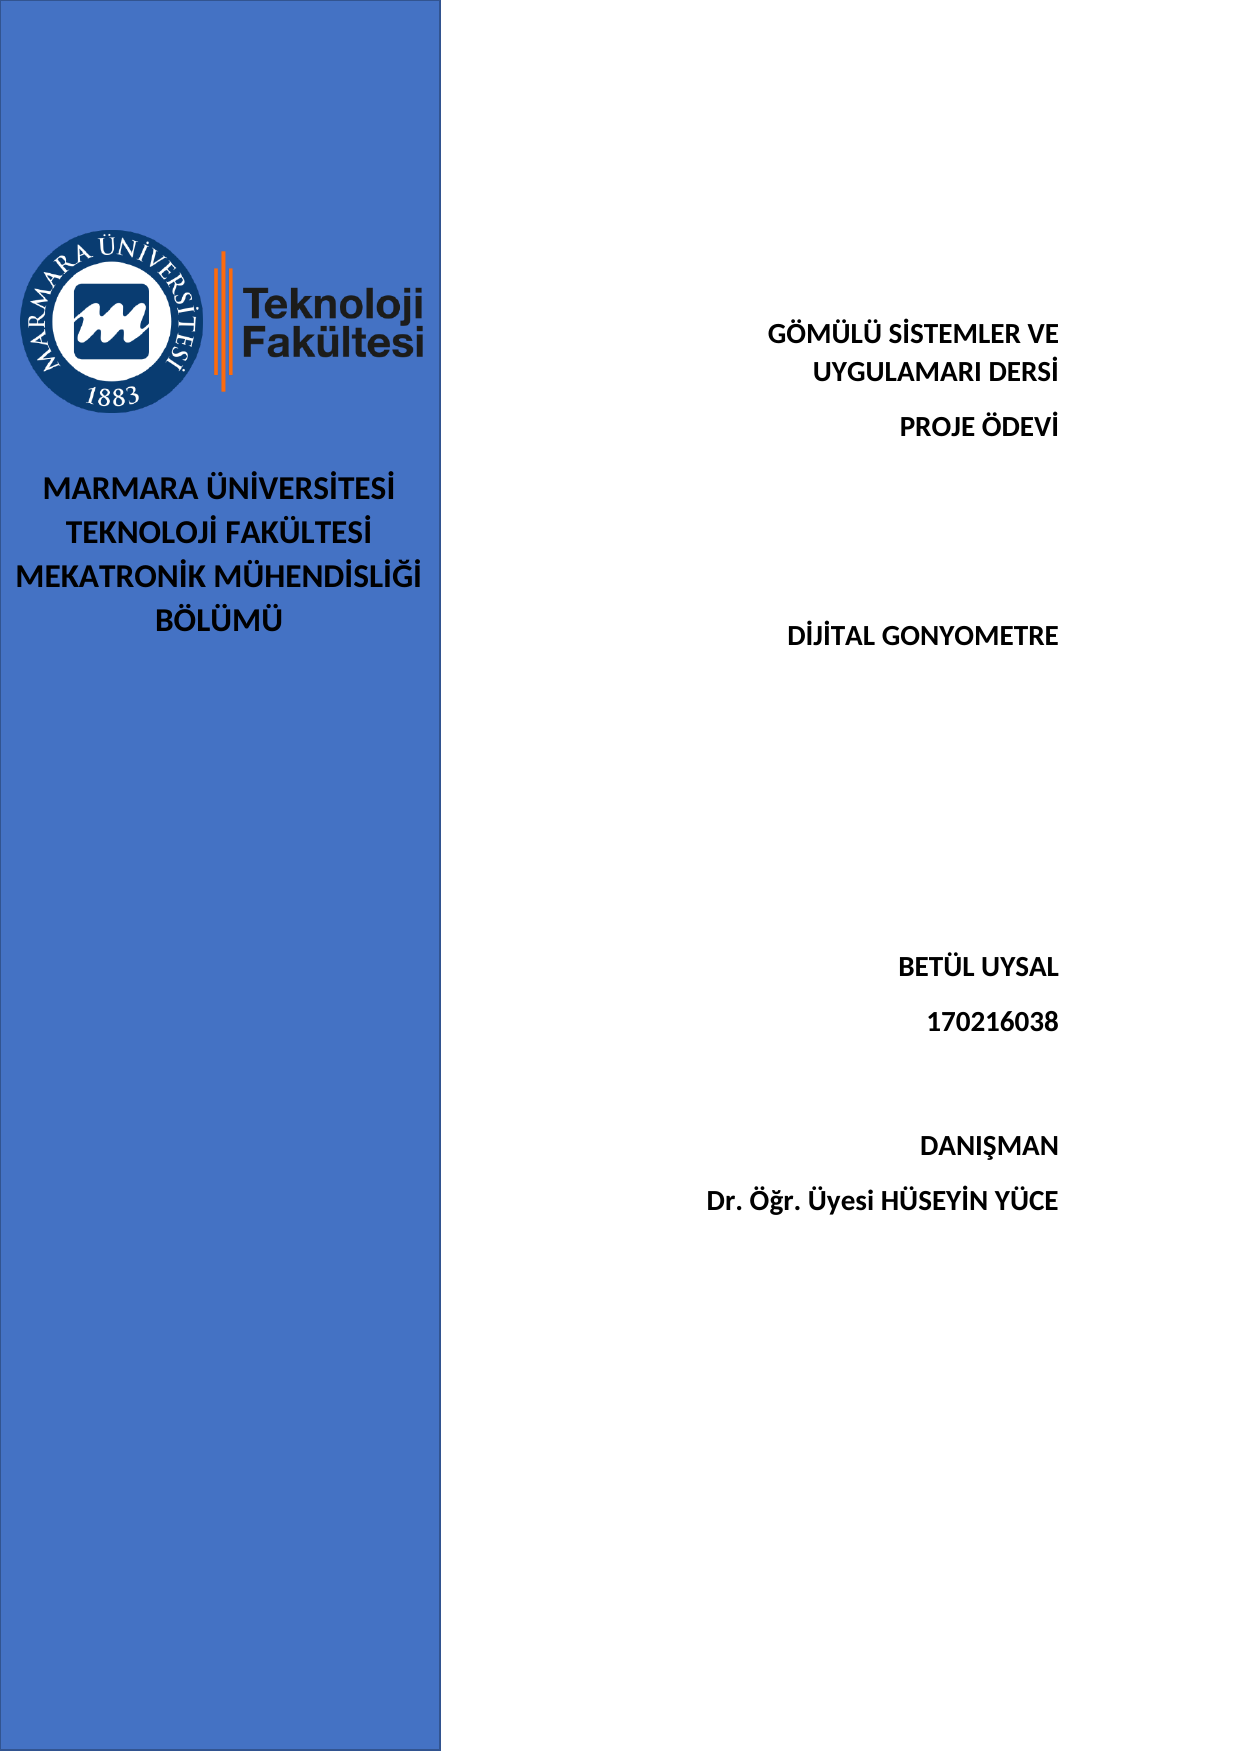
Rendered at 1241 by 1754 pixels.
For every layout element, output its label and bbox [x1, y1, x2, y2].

picture [20, 230, 425, 413]
